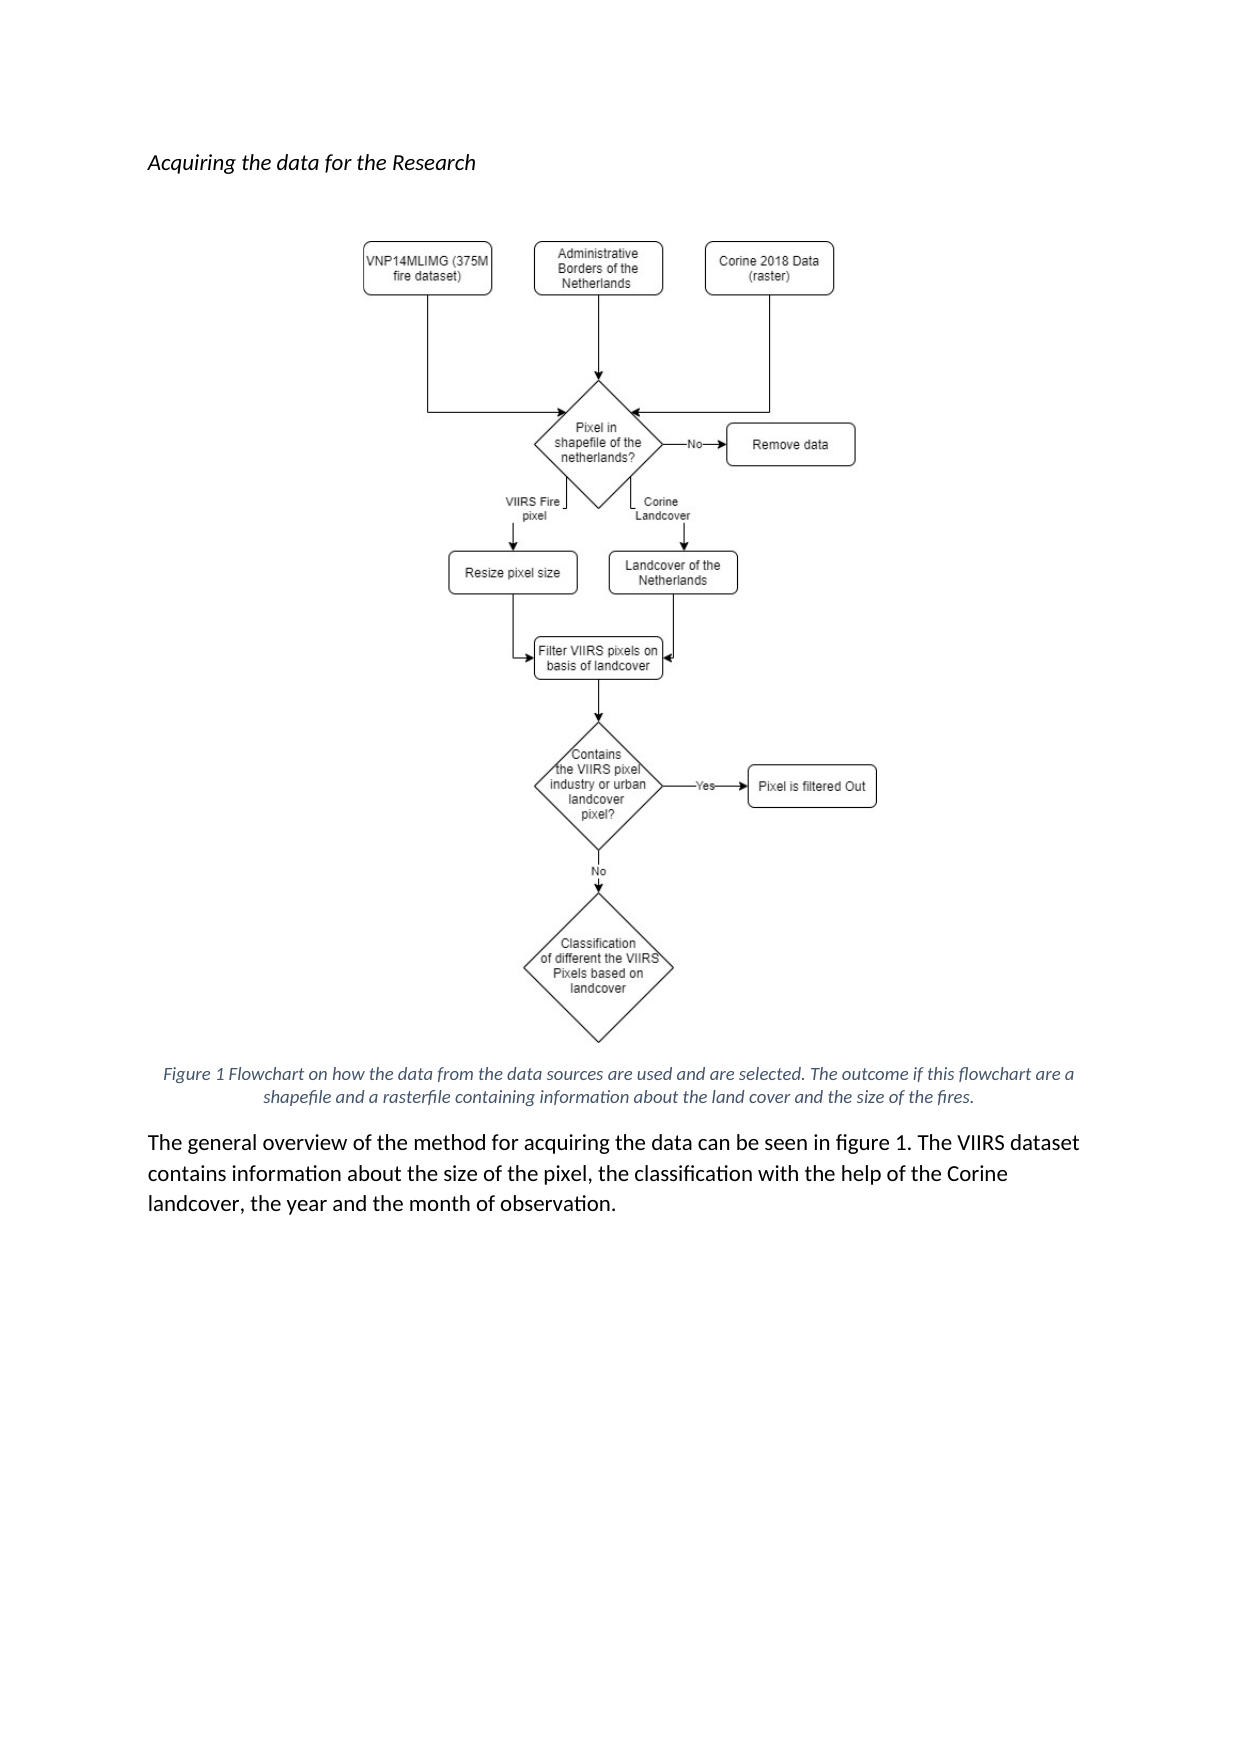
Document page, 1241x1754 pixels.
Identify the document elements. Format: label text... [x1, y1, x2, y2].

picture [363, 241, 877, 1043]
text Acquiring the data for the Research [148, 148, 1093, 176]
text Figure 1 Flowchart on how the data from the data sources are used and are selected. The outcome if this flowchart are a shapefile and a rasterfile containing information about the land cover and the size of the fires. [148, 1062, 1093, 1108]
text The general overview of the method for acquiring the data can be seen in figure 1. The VIIRS dataset contains information about the size of the pixel, the classification with the help of the Corine landcover, the year and the month of observation. [148, 1128, 1093, 1217]
